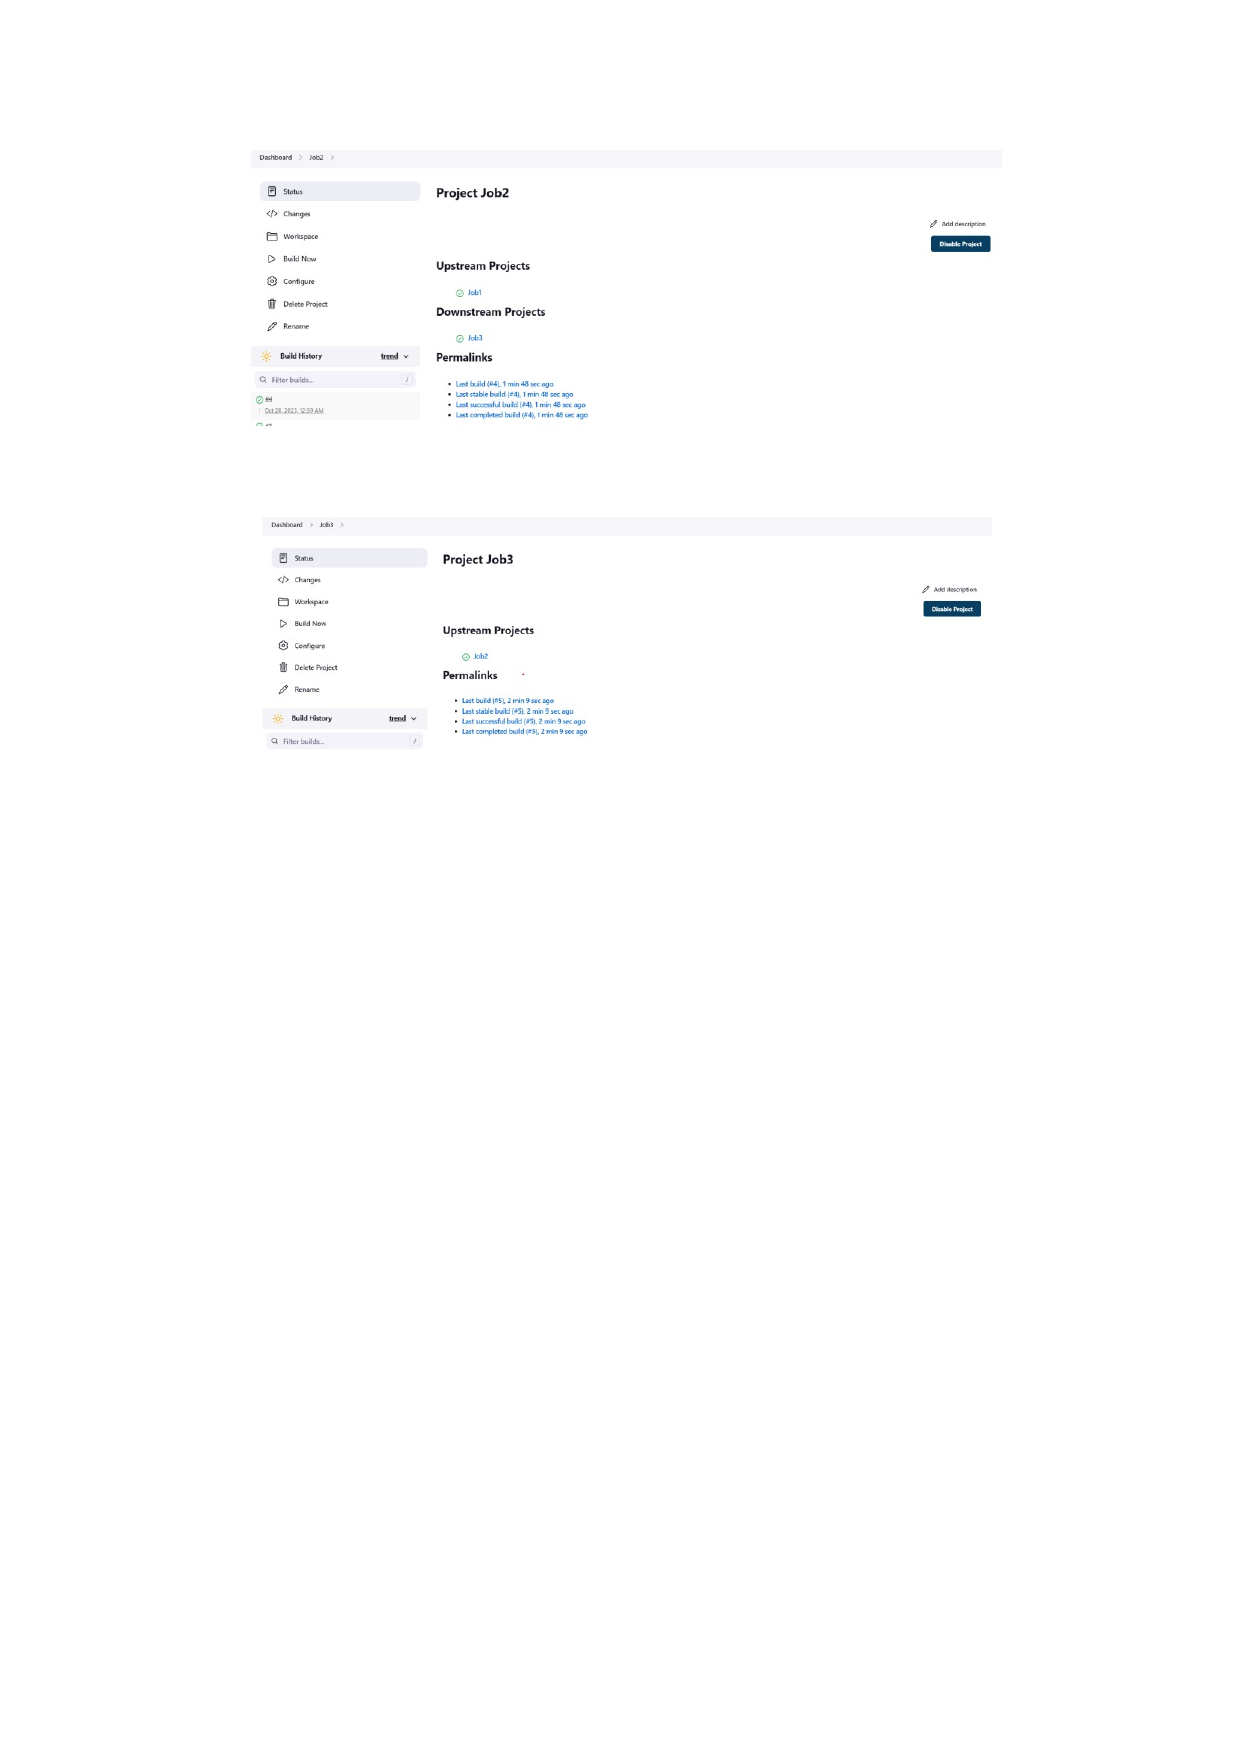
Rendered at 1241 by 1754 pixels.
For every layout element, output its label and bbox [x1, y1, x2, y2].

picture [262, 517, 993, 751]
picture [250, 150, 1003, 426]
